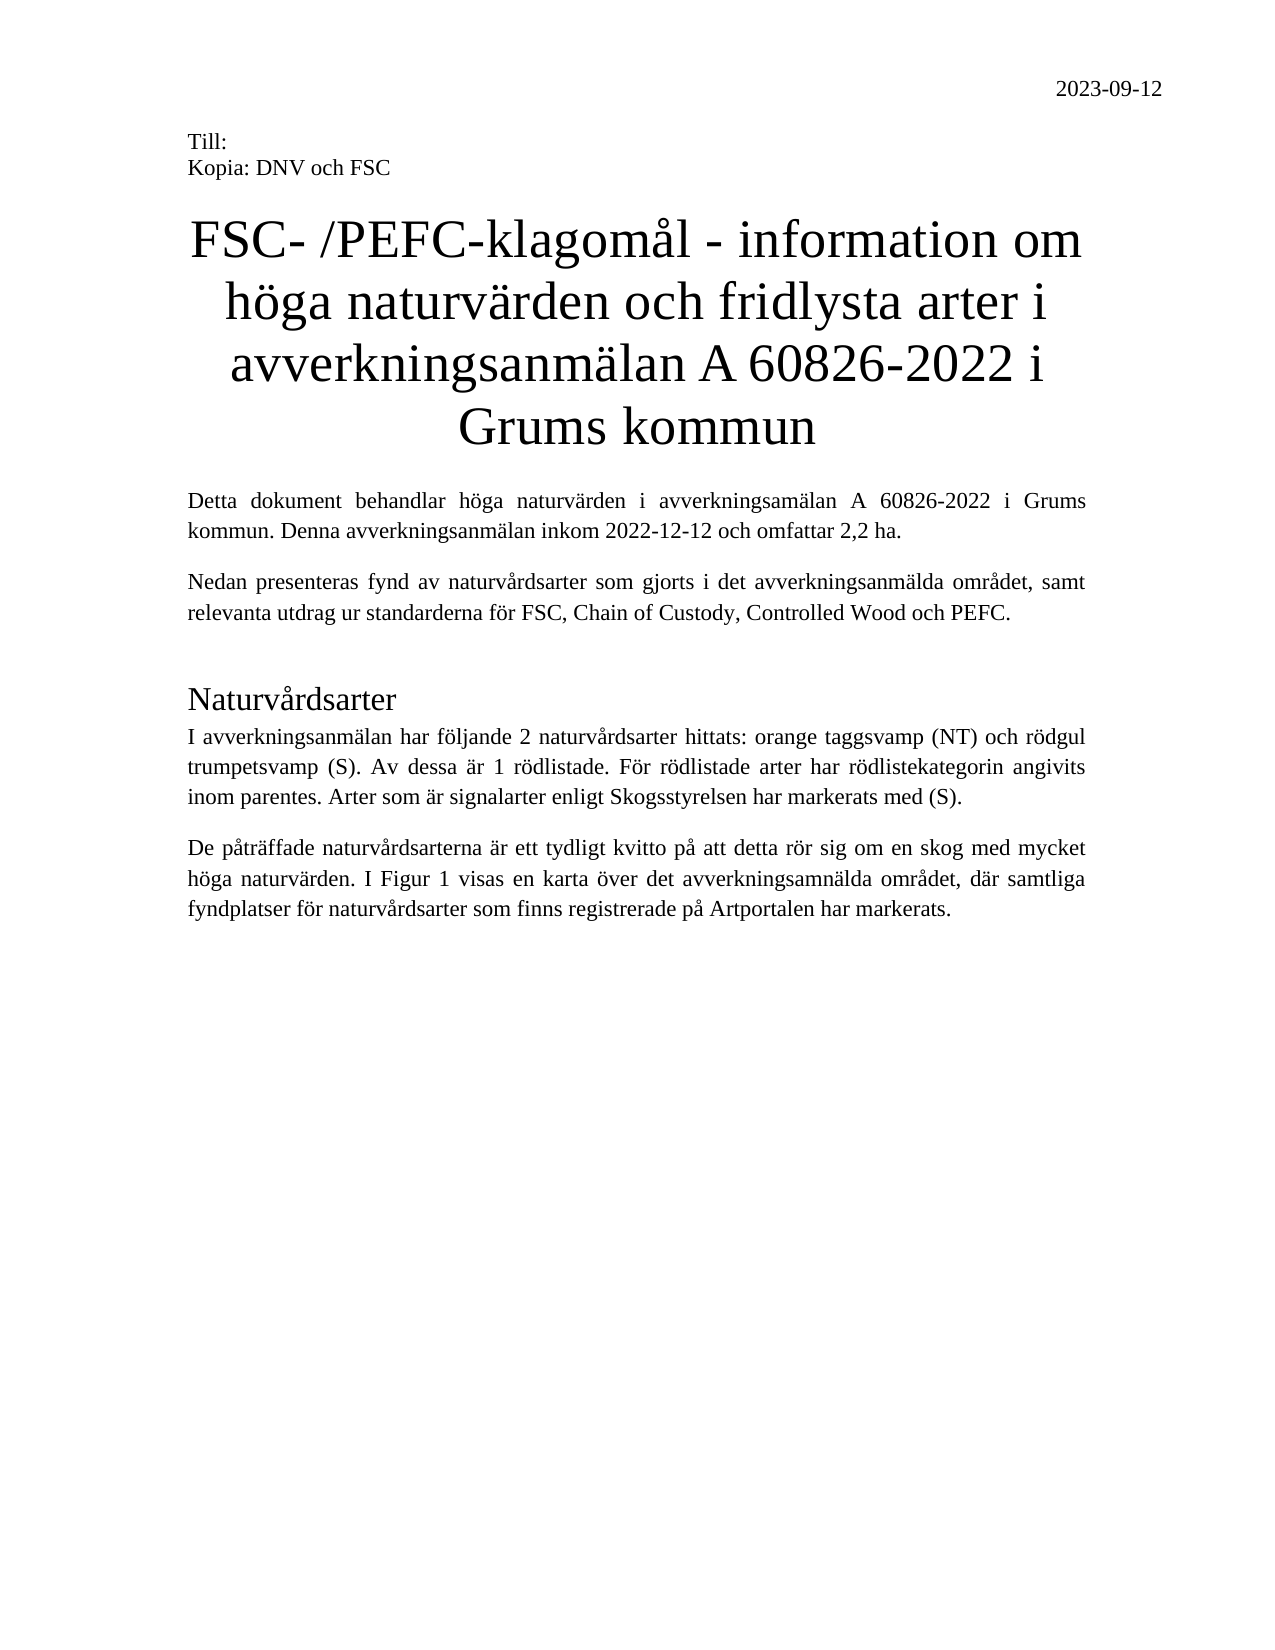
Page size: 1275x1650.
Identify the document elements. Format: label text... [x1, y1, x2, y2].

subtitle Naturvårdsarter [187, 679, 1087, 717]
text De påträffade naturvårdsarterna är ett tydligt kvitto på att detta rör sig om en skog med mycket höga naturvärden. I Figur 1 visas en karta över det avverkningsamnälda området, där samtliga fyndplatser för naturvårdsarter som finns registrerade på Artportalen har markerats. [187, 834, 1087, 921]
text Detta dokument behandlar höga naturvärden i avverkningsamälan A 60826-2022 i Grums kommun. Denna avverkningsanmälan inkom 2022-12-12 och omfattar 2,2 ha. [187, 487, 1087, 544]
text I avverkningsanmälan har följande 2 naturvårdsarter hittats: orange taggsvamp (NT) och rödgul trumpetsvamp (S). Av dessa är 1 rödlistade. För rödlistade arter har rödlistekategorin angivits inom parentes. Arter som är signalarter enligt Skogsstyrelsen har markerats med (S). [187, 723, 1087, 810]
text Nedan presenteras fynd av naturvårdsarter som gjorts i det avverkningsanmälda området, samt relevanta utdrag ur standarderna för FSC, Chain of Custody, Controlled Wood och PEFC. [187, 568, 1087, 625]
title FSC- /PEFC-klagomål - information om höga naturvärden och fridlysta arter i avverkningsanmälan A 60826-2022 i Grums kommun [187, 207, 1087, 456]
